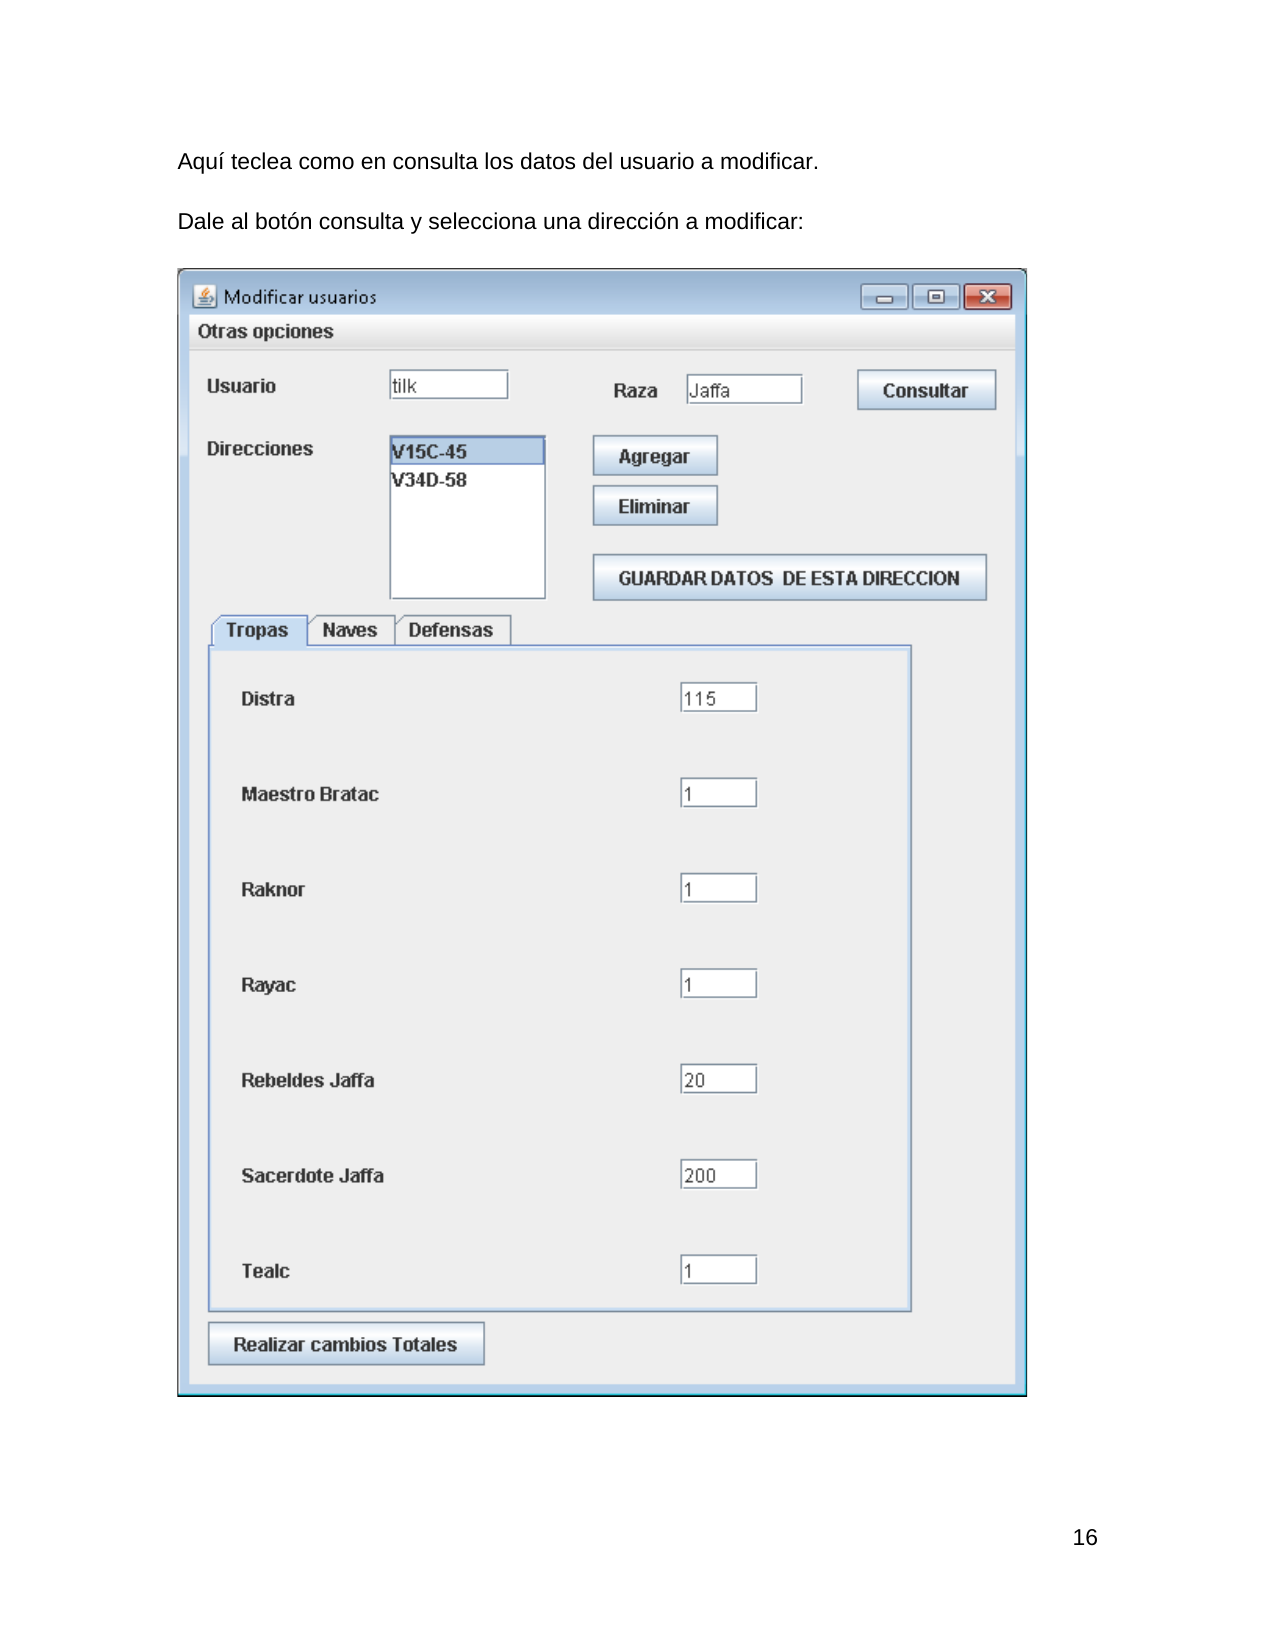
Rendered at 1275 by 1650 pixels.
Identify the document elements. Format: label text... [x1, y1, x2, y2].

text Aquí teclea como en consulta los datos del usuario a modificar. [177, 148, 1098, 174]
text Dale al botón consulta y selecciona una dirección a modificar: [177, 208, 1098, 234]
picture [177, 268, 1028, 1397]
